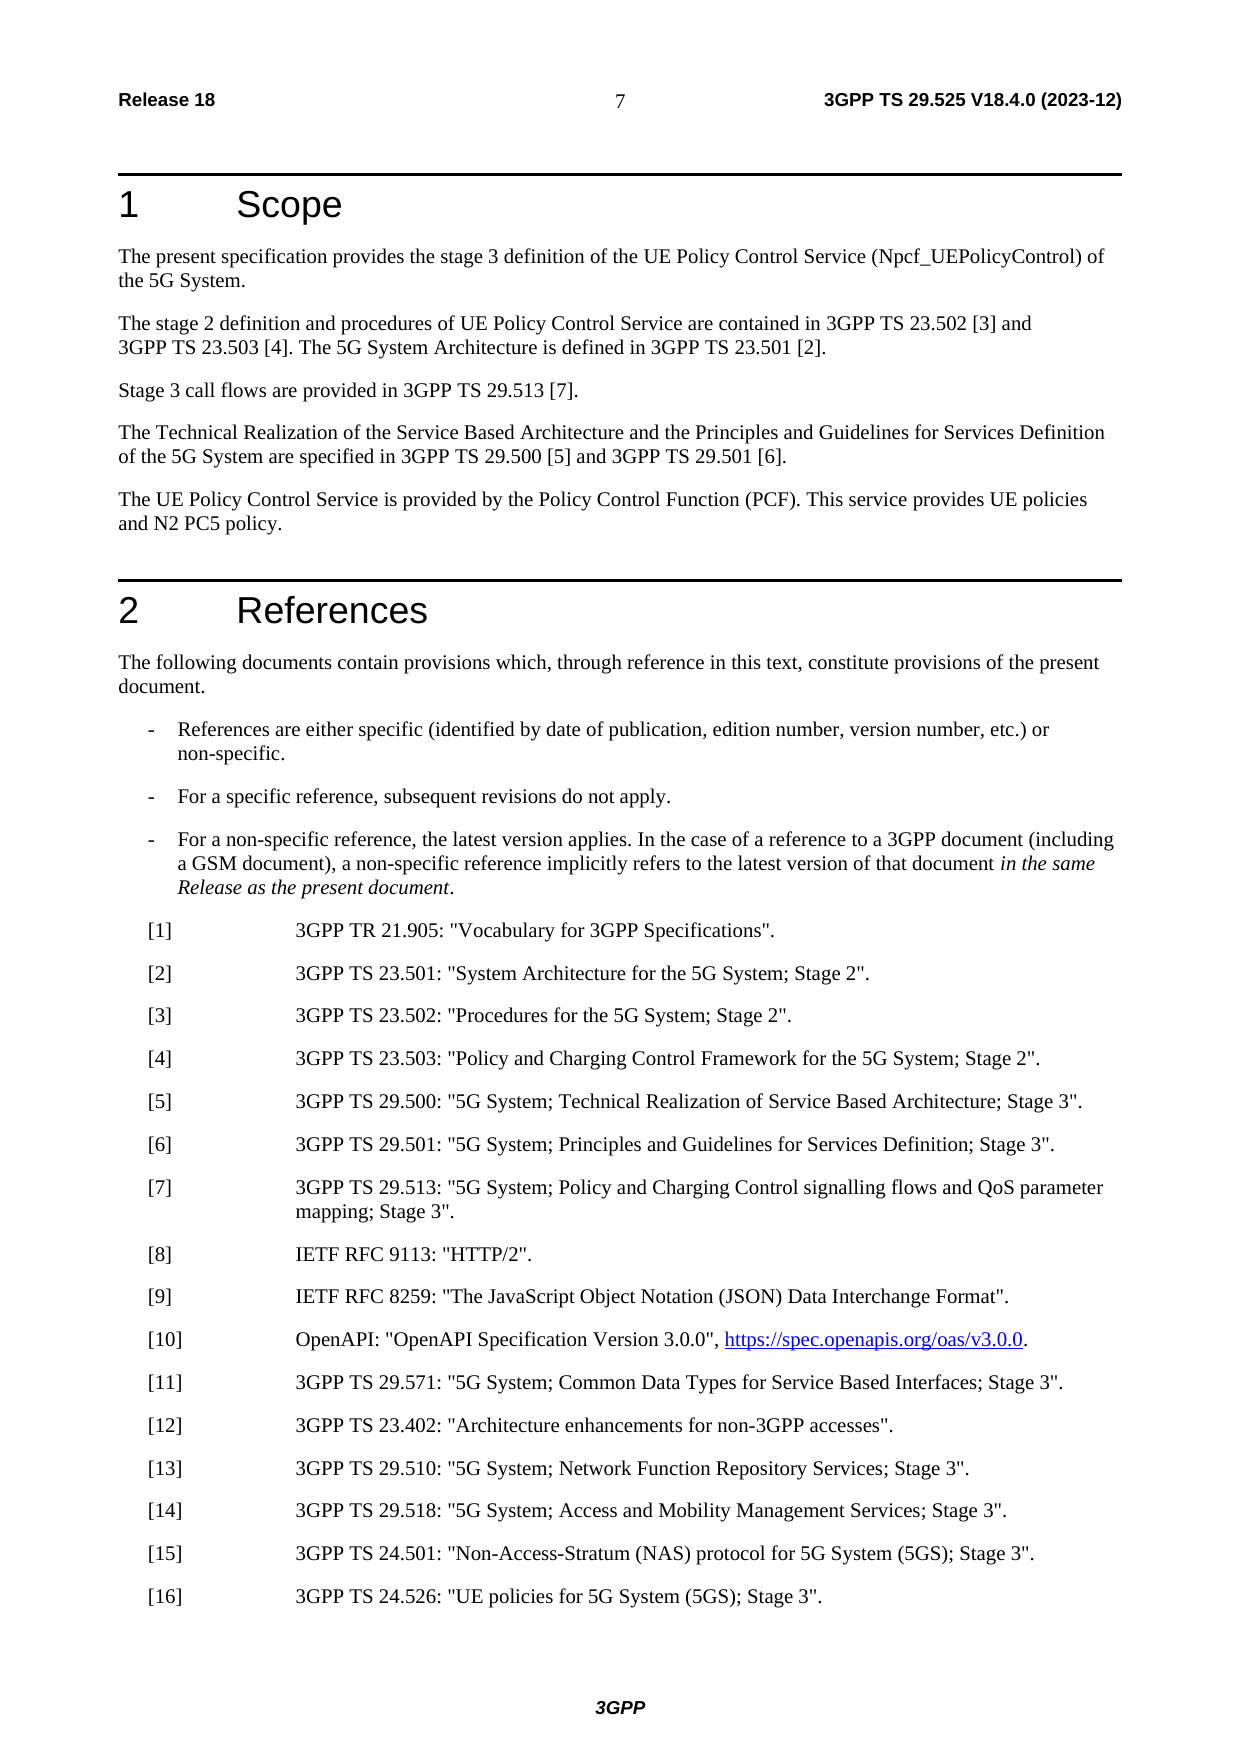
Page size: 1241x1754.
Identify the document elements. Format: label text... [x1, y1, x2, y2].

text [11] 3GPP TS 29.571: "5G System; Common Data Types for Service Based Interfaces; Stage 3". [148, 1370, 1122, 1394]
subtitle 2 References [118, 582, 1122, 632]
text [5] 3GPP TS 29.500: "5G System; Technical Realization of Service Based Architecture; Stage 3". [148, 1089, 1122, 1113]
text [2] 3GPP TS 23.501: "System Architecture for the 5G System; Stage 2". [148, 961, 1122, 985]
text [7] 3GPP TS 29.513: "5G System; Policy and Charging Control signalling flows and QoS parameter mapping; Stage 3". [148, 1175, 1122, 1223]
text [4] 3GPP TS 23.503: "Policy and Charging Control Framework for the 5G System; Stage 2". [148, 1046, 1122, 1070]
text - For a specific reference, subsequent revisions do not apply. [148, 784, 1122, 808]
text [9] IETF RFC 8259: "The JavaScript Object Notation (JSON) Data Interchange Format". [148, 1284, 1122, 1308]
text [8] IETF RFC 9113: "HTTP/2". [148, 1242, 1122, 1266]
subtitle 1 Scope [118, 176, 1122, 225]
text [10] OpenAPI: "OpenAPI Specification Version 3.0.0", https://spec.openapis.org/oas/v3.0.0. [148, 1327, 1122, 1351]
text [12] 3GPP TS 23.402: "Architecture enhancements for non-3GPP accesses". [148, 1413, 1122, 1437]
text - For a non-specific reference, the latest version applies. In the case of a reference to a 3GPP document (including a GSM document), a non-specific reference implicitly refers to the latest version of that document in the same Release as the present document. [148, 827, 1122, 899]
text [13] 3GPP TS 29.510: "5G System; Network Function Repository Services; Stage 3". [148, 1456, 1122, 1480]
text The following documents contain provisions which, through reference in this text, constitute provisions of the present document. [118, 650, 1122, 698]
text The UE Policy Control Service is provided by the Policy Control Function (PCF). This service provides UE policies and N2 PC5 policy. [118, 487, 1122, 535]
text [3] 3GPP TS 23.502: "Procedures for the 5G System; Stage 2". [148, 1003, 1122, 1027]
text [6] 3GPP TS 29.501: "5G System; Principles and Guidelines for Services Definition; Stage 3". [148, 1132, 1122, 1156]
text [1] 3GPP TR 21.905: "Vocabulary for 3GPP Specifications". [148, 918, 1122, 942]
text [14] 3GPP TS 29.518: "5G System; Access and Mobility Management Services; Stage 3". [148, 1498, 1122, 1522]
text [15] 3GPP TS 24.501: "Non-Access-Stratum (NAS) protocol for 5G System (5GS); Stage 3". [148, 1541, 1122, 1565]
text [16] 3GPP TS 24.526: "UE policies for 5G System (5GS); Stage 3". [148, 1584, 1122, 1608]
text - References are either specific (identified by date of publication, edition number, version number, etc.) or non-specific. [148, 717, 1122, 765]
text The stage 2 definition and procedures of UE Policy Control Service are contained in 3GPP TS 23.502 [3] and 3GPP TS 23.503 [4]. The 5G System Architecture is defined in 3GPP TS 23.501 [2]. [118, 311, 1122, 359]
text The Technical Realization of the Service Based Architecture and the Principles and Guidelines for Services Definition of the 5G System are specified in 3GPP TS 29.500 [5] and 3GPP TS 29.501 [6]. [118, 420, 1122, 468]
text Stage 3 call flows are provided in 3GPP TS 29.513 [7]. [118, 377, 1122, 402]
text The present specification provides the stage 3 definition of the UE Policy Control Service (Npcf_UEPolicyControl) of the 5G System. [118, 244, 1122, 292]
